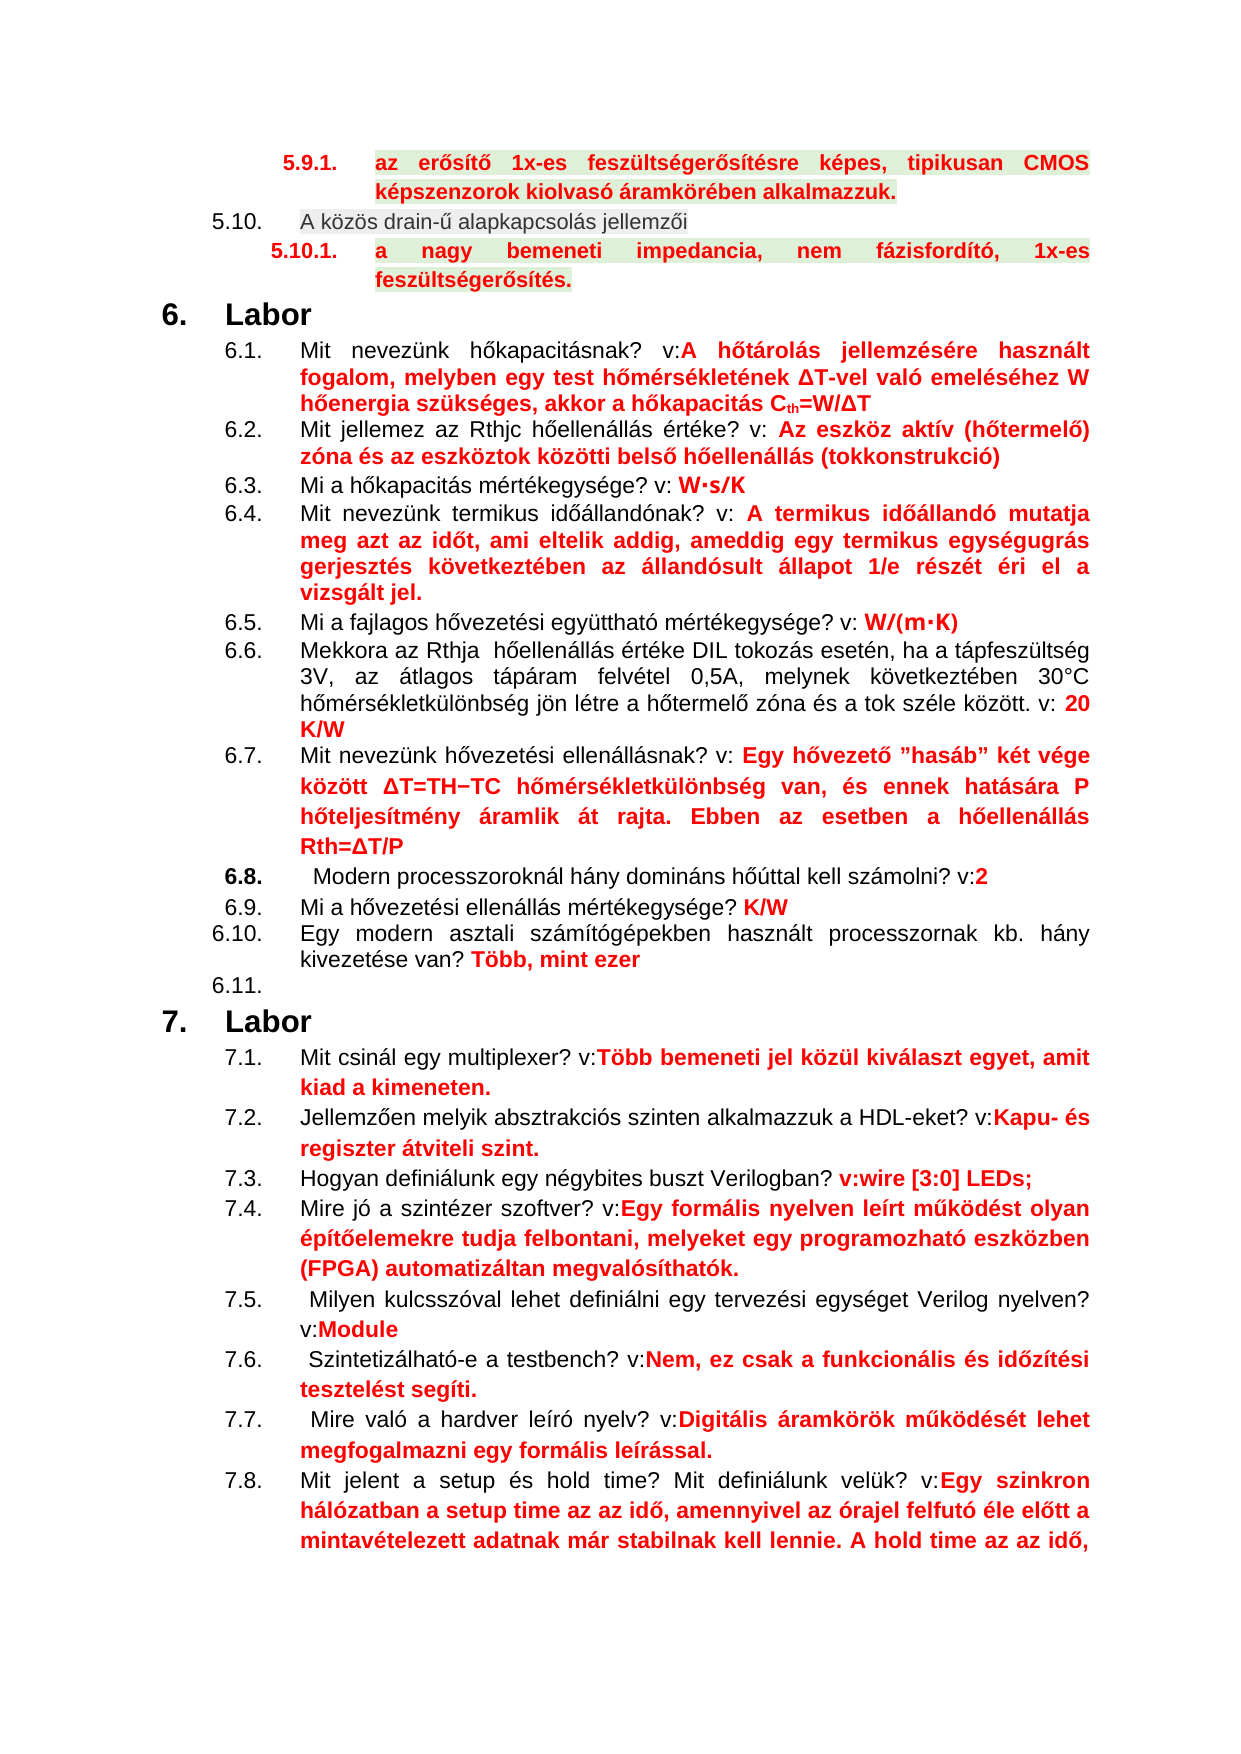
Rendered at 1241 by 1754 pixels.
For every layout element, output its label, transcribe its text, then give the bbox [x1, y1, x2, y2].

list Modern processzoroknál hány domináns hőúttal kell számolni? v:2 [262, 863, 1090, 889]
list Mi a hővezetési ellenállás mértékegysége? K/W [262, 893, 1090, 920]
list Jellemzően melyik absztrakciós szinten alkalmazzuk a HDL-eket? v:Kapu- és regiszter átviteli szint. [262, 1104, 1090, 1161]
list A közös drain-ű alapkapcsolás jellemzői [262, 208, 1090, 234]
list Mi a fajlagos hővezetési együttható mértékegysége? v: W/(m∙K) [262, 606, 1090, 637]
list Mit jellemez az Rthjc hőellenállás értéke? v: Az eszköz aktív (hőtermelő) zóna és az eszköztok közötti belső hőellenállás (tokkonstrukció) [262, 416, 1090, 469]
list Mire való a hardver leíró nyelv? v:Digitális áramkörök működését lehet megfogalmazni egy formális leírással. [262, 1406, 1090, 1463]
list Szintetizálható-e a testbench? v:Nem, ez csak a funkcionális és időzítési tesztelést segíti. [262, 1346, 1090, 1403]
list Mi a hőkapacitás mértékegysége? v: W∙s/K [262, 469, 1090, 500]
list Mire jó a szintézer szoftver? v:Egy formális nyelven leírt működést olyan építőelemekre tudja felbontani, melyeket egy programozható eszközben (FPGA) automatizáltan megvalósíthatók. [262, 1195, 1090, 1282]
list Egy modern asztali számítógépekben használt processzornak kb. hány kivezetése van? Több, mint ezer [262, 920, 1090, 972]
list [262, 1467, 1090, 1554]
list Labor [187, 1003, 1090, 1039]
list a nagy bemeneti impedancia, nem fázisfordító, 1x-es feszültségerősítés. [337, 238, 1090, 292]
list Mekkora az Rthja hőellenállás értéke DIL tokozás esetén, ha a tápfeszültség 3V, az átlagos tápáram felvétel 0,5A, melynek következtében 30°C hőmérsékletkülönbség jön létre a hőtermelő zóna és a tok széle között. v: 20 K/W [262, 637, 1090, 742]
list az erősítő 1x-es feszültségerősítésre képes, tipikusan CMOS képszenzorok kiolvasó áramkörében alkalmazzuk. [337, 150, 1090, 204]
list Labor [187, 296, 1090, 332]
list Mit nevezünk hővezetési ellenállásnak? v: Egy hővezető ”hasáb” két vége között ΔT=TH−TC hőmérsékletkülönbség van, és ennek hatására P hőteljesítmény áramlik át rajta. Ebben az esetben a hőellenállás Rth=ΔT/P [262, 742, 1090, 859]
list Hogyan definiálunk egy négybites buszt Verilogban? v:wire [3:0] LEDs; [262, 1165, 1090, 1191]
list Mit nevezünk termikus időállandónak? v: A termikus időállandó mutatja meg azt az időt, ami eltelik addig, ameddig egy termikus egységugrás gerjesztés következtében az állandósult állapot 1/e részét éri el a vizsgált jel. [262, 500, 1090, 606]
list Mit csinál egy multiplexer? v:Több bemeneti jel közül kiválaszt egyet, amit kiad a kimeneten. [262, 1044, 1090, 1101]
list Milyen kulcsszóval lehet definiálni egy tervezési egységet Verilog nyelven? v:Module [262, 1286, 1090, 1342]
list Mit nevezünk hőkapacitásnak? v:A hőtárolás jellemzésére használt fogalom, melyben egy test hőmérsékletének ΔT-vel való emeléséhez W hőenergia szükséges, akkor a hőkapacitás Cth=W/ΔT [262, 337, 1090, 416]
